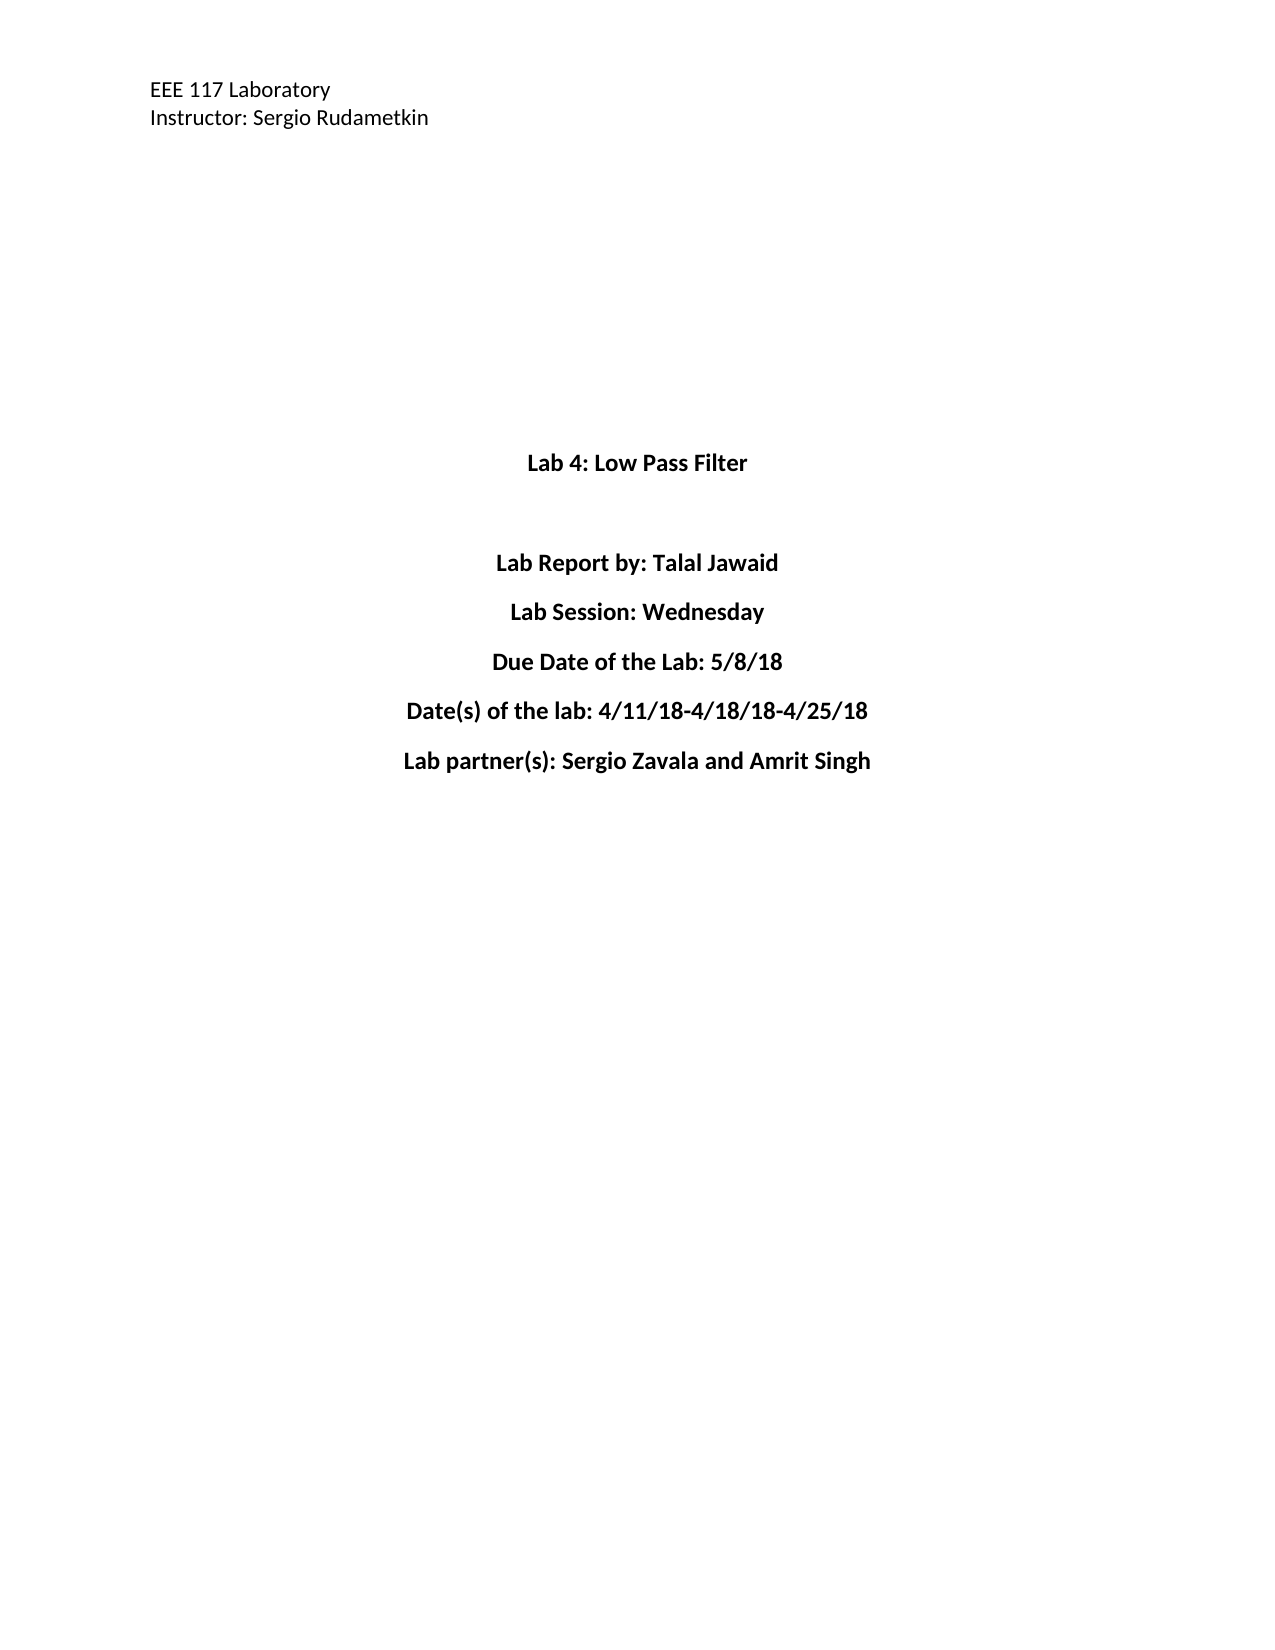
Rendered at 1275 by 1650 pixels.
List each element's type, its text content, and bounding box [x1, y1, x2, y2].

text Lab partner(s): Sergio Zavala and Amrit Singh [150, 745, 1125, 776]
text Lab Session: Wednesday [150, 596, 1125, 627]
text Lab Report by: Talal Jawaid [150, 547, 1125, 577]
text Lab 4: Low Pass Filter [150, 447, 1125, 478]
text Due Date of the Lab: 5/8/18 [150, 646, 1125, 676]
text Date(s) of the lab: 4/11/18-4/18/18-4/25/18 [150, 695, 1125, 726]
